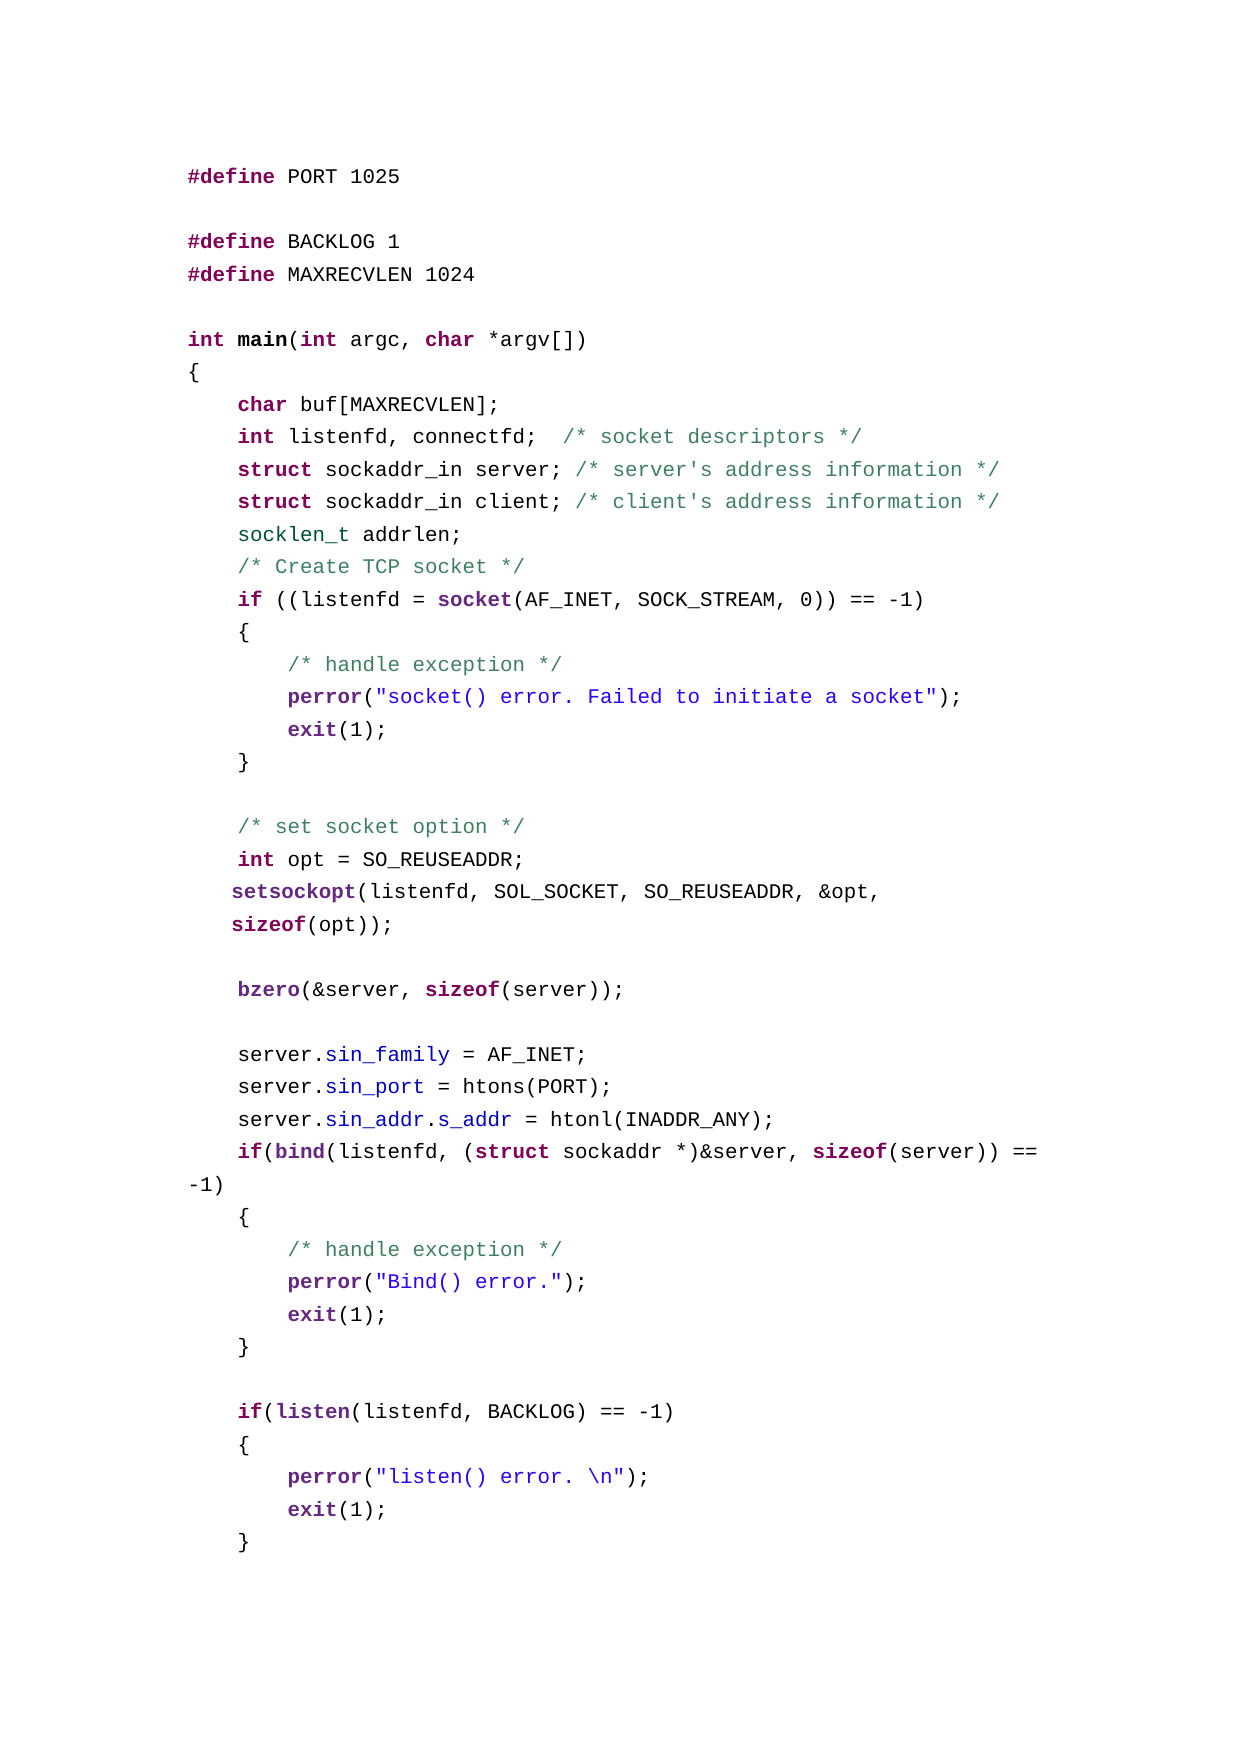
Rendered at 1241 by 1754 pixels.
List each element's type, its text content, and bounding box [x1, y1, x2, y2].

text struct sockaddr_in client; /* client's address information */ [187, 487, 1053, 519]
text { [187, 617, 1053, 649]
text if ((listenfd = socket(AF_INET, SOCK_STREAM, 0)) == -1) [187, 584, 1053, 617]
text server.sin_port = htons(PORT); [187, 1072, 1053, 1104]
text } [187, 1332, 1053, 1364]
text #define PORT 1025 [187, 162, 1053, 194]
text int opt = SO_REUSEADDR; [187, 844, 1053, 877]
text /* set socket option */ [187, 812, 1053, 844]
text /* handle exception */ [187, 649, 1053, 682]
text { [187, 1429, 1053, 1462]
text int main(int argc, char *argv[]) [187, 324, 1053, 357]
text /* handle exception */ [187, 1234, 1053, 1267]
text struct sockaddr_in server; /* server's address information */ [187, 454, 1053, 487]
text exit(1); [187, 714, 1053, 747]
text #define BACKLOG 1 [187, 227, 1053, 259]
text char buf[MAXRECVLEN]; [187, 389, 1053, 422]
text perror("listen() error. \n"); [187, 1462, 1053, 1494]
text int listenfd, connectfd; /* socket descriptors */ [187, 422, 1053, 454]
text setsockopt(listenfd, SOL_SOCKET, SO_REUSEADDR, &opt, sizeof(opt)); [231, 877, 1053, 942]
text server.sin_addr.s_addr = htonl(INADDR_ANY); [187, 1104, 1053, 1137]
text exit(1); [187, 1494, 1053, 1527]
text /* Create TCP socket */ [187, 552, 1053, 584]
text perror("socket() error. Failed to initiate a socket"); [187, 682, 1053, 714]
text socklen_t addrlen; [187, 519, 1053, 552]
text #define MAXRECVLEN 1024 [187, 259, 1053, 292]
text if(bind(listenfd, (struct sockaddr *)&server, sizeof(server)) == -1) [187, 1137, 1053, 1202]
text if(listen(listenfd, BACKLOG) == -1) [187, 1397, 1053, 1429]
text { [187, 1202, 1053, 1234]
text } [187, 1527, 1053, 1559]
text exit(1); [187, 1299, 1053, 1332]
text server.sin_family = AF_INET; [187, 1039, 1053, 1072]
text perror("Bind() error."); [187, 1267, 1053, 1299]
text bzero(&server, sizeof(server)); [187, 974, 1053, 1007]
text } [187, 747, 1053, 779]
text { [187, 357, 1053, 389]
